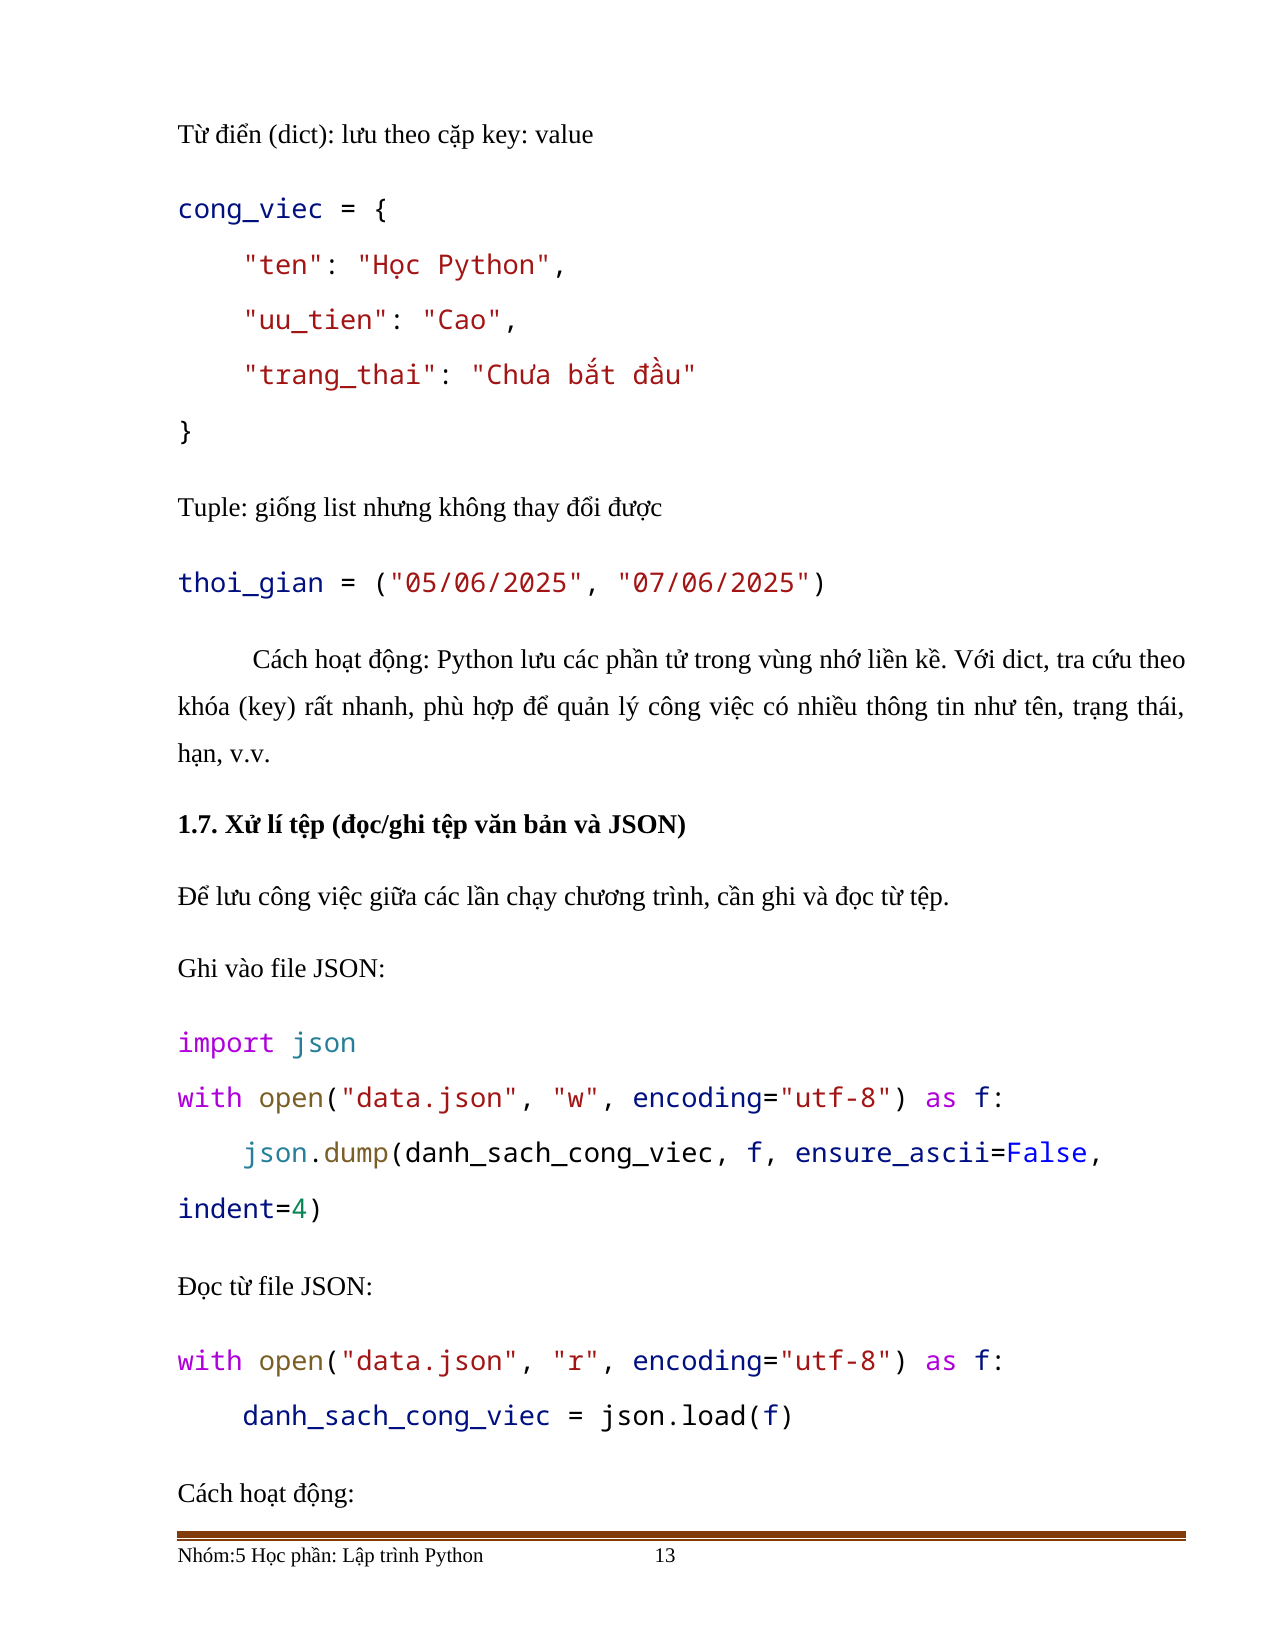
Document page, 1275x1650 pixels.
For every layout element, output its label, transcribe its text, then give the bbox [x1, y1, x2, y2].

text Để lưu công việc giữa các lần chạy chương trình, cần ghi và đọc từ tệp. [177, 880, 1186, 911]
text Từ điển (dict): lưu theo cặp key: value [177, 118, 1186, 149]
text "ten": "Học Python", [177, 245, 1186, 282]
text "trang_thai": "Chưa bắt đầu" [177, 356, 1186, 393]
text Cách hoạt động: Python lưu các phần tử trong vùng nhớ liền kề. Với dict, tra cứu theo khóa (key) rất nhanh, phù hợp để quản lý công việc có nhiều thông tin như tên, trạng thái, hạn, v.v. [177, 643, 1186, 768]
text with open("data.json", "w", encoding="utf-8") as f: [177, 1079, 1186, 1116]
text Tuple: giống list nhưng không thay đổi được [177, 491, 1186, 522]
text import json [177, 1023, 1186, 1060]
text thoi_gian = ("05/06/2025", "07/06/2025") [177, 563, 1186, 600]
text "uu_tien": "Cao", [177, 300, 1186, 337]
text json.dump(danh_sach_cong_viec, f, ensure_ascii=False, indent=4) [177, 1134, 1186, 1226]
subtitle 1.7. Xử lí tệp (đọc/ghi tệp văn bản và JSON) [177, 808, 1186, 839]
text danh_sach_cong_viec = json.load(f) [177, 1397, 1186, 1433]
text cong_viec = { [177, 190, 1186, 227]
text Ghi vào file JSON: [177, 952, 1186, 983]
text Cách hoạt động: [177, 1477, 1186, 1508]
text Đọc từ file JSON: [177, 1269, 1186, 1301]
text with open("data.json", "r", encoding="utf-8") as f: [177, 1341, 1186, 1378]
text } [177, 411, 1186, 448]
